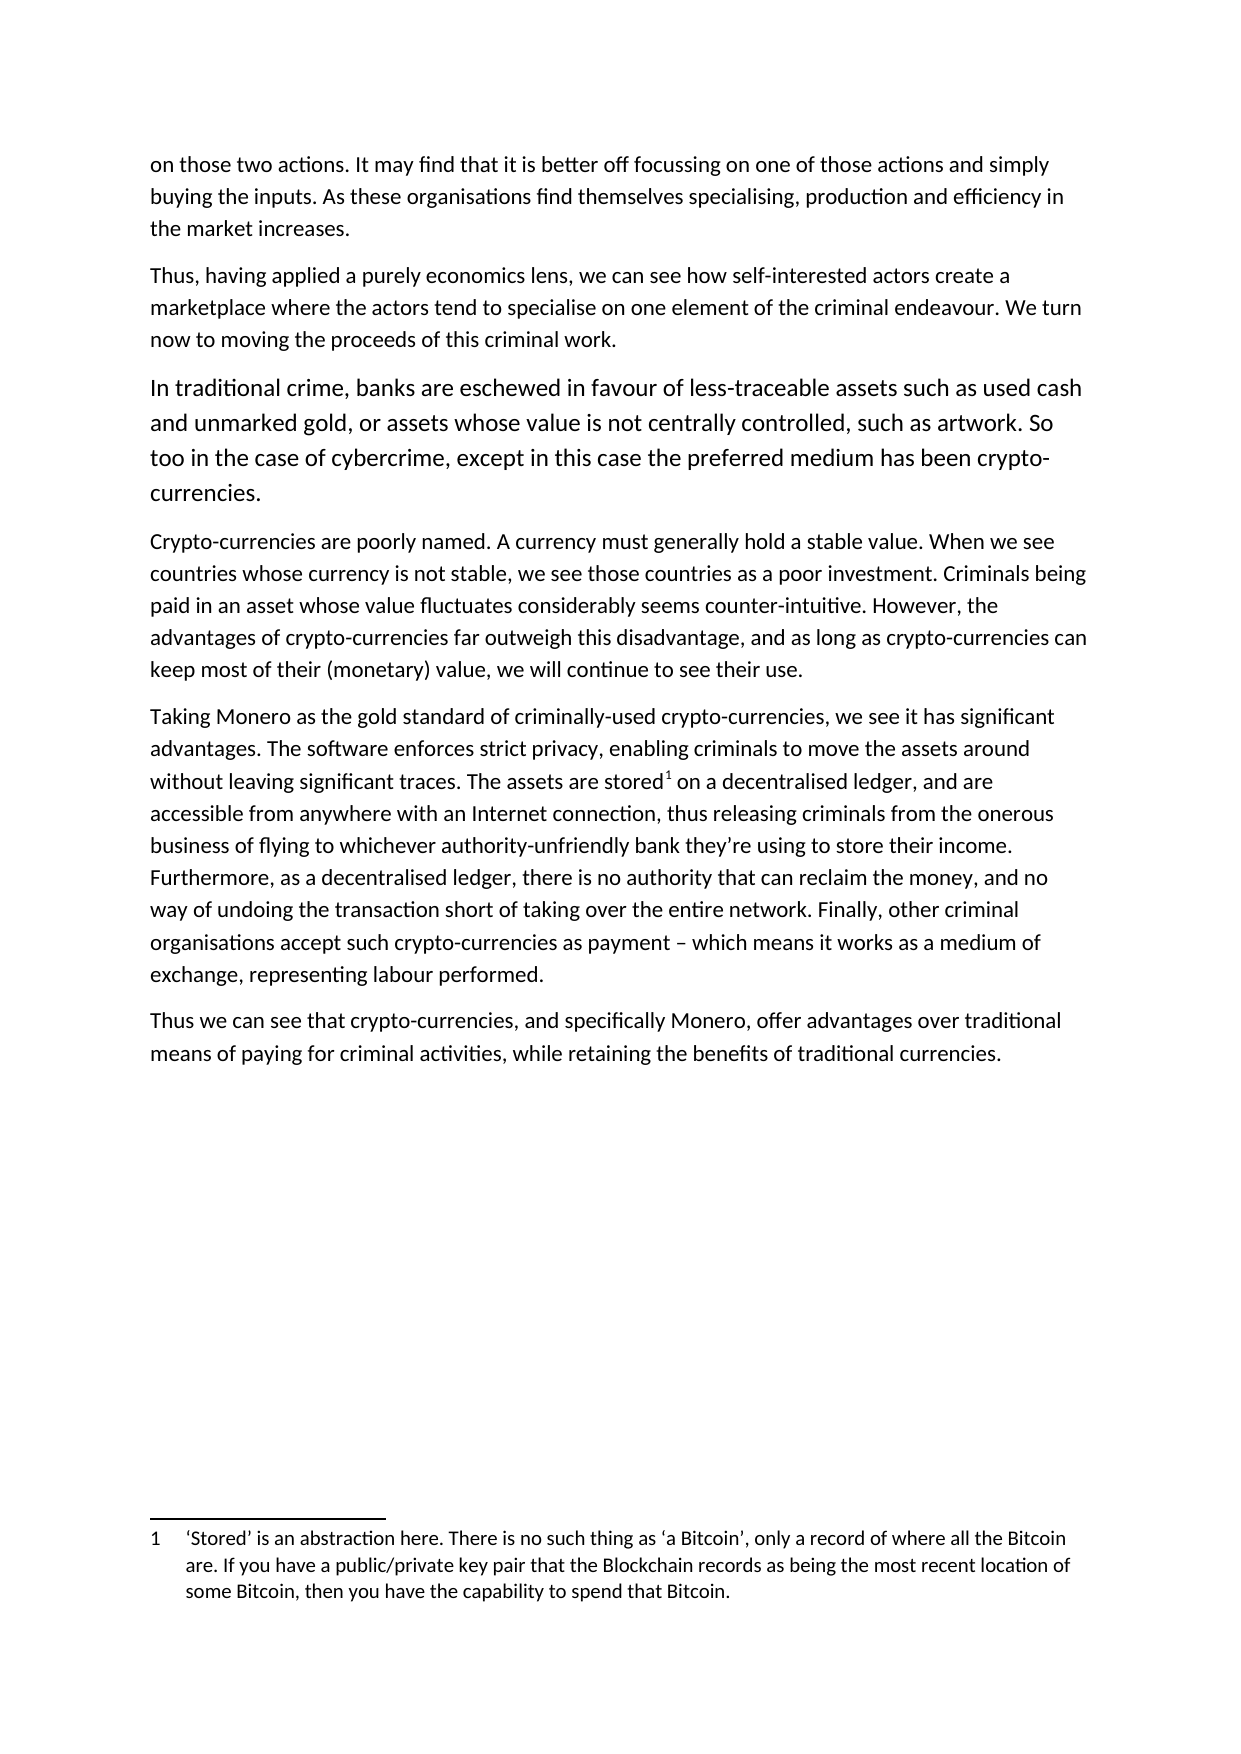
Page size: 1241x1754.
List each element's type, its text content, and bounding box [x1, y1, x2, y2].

text Taking Monero as the gold standard of criminally-used crypto-currencies, we see it has significant advantages. The software enforces strict privacy, enabling criminals to move the assets around without leaving significant traces. The assets are stored on a decentralised ledger, and are accessible from anywhere with an Internet connection, thus releasing criminals from the onerous business of flying to whichever authority-unfriendly bank they’re using to store their income. Furthermore, as a decentralised ledger, there is no authority that can reclaim the money, and no way of undoing the transaction short of taking over the entire network. Finally, other criminal organisations accept such crypto-currencies as payment – which means it works as a medium of exchange, representing labour performed. [150, 702, 1090, 988]
text Thus we can see that crypto-currencies, and specifically Monero, offer advantages over traditional means of paying for criminal activities, while retaining the benefits of traditional currencies. [150, 1007, 1090, 1067]
text Thus, having applied a purely economics lens, we can see how self-interested actors create a marketplace where the actors tend to specialise on one element of the criminal endeavour. We turn now to moving the proceeds of this criminal work. [150, 261, 1090, 353]
text Crypto-currencies are poorly named. A currency must generally hold a stable value. When we see countries whose currency is not stable, we see those countries as a poor investment. Criminals being paid in an asset whose value fluctuates considerably seems counter-intuitive. However, the advantages of crypto-currencies far outweigh this disadvantage, and as long as crypto-currencies can keep most of their (monetary) value, we will continue to see their use. [150, 527, 1090, 684]
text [150, 150, 1090, 242]
text In traditional crime, banks are eschewed in favour of less-traceable assets such as used cash and unmarked gold, or assets whose value is not centrally controlled, such as artwork. So too in the case of cybercrime, except in this case the preferred medium has been crypto-currencies. [150, 372, 1090, 508]
